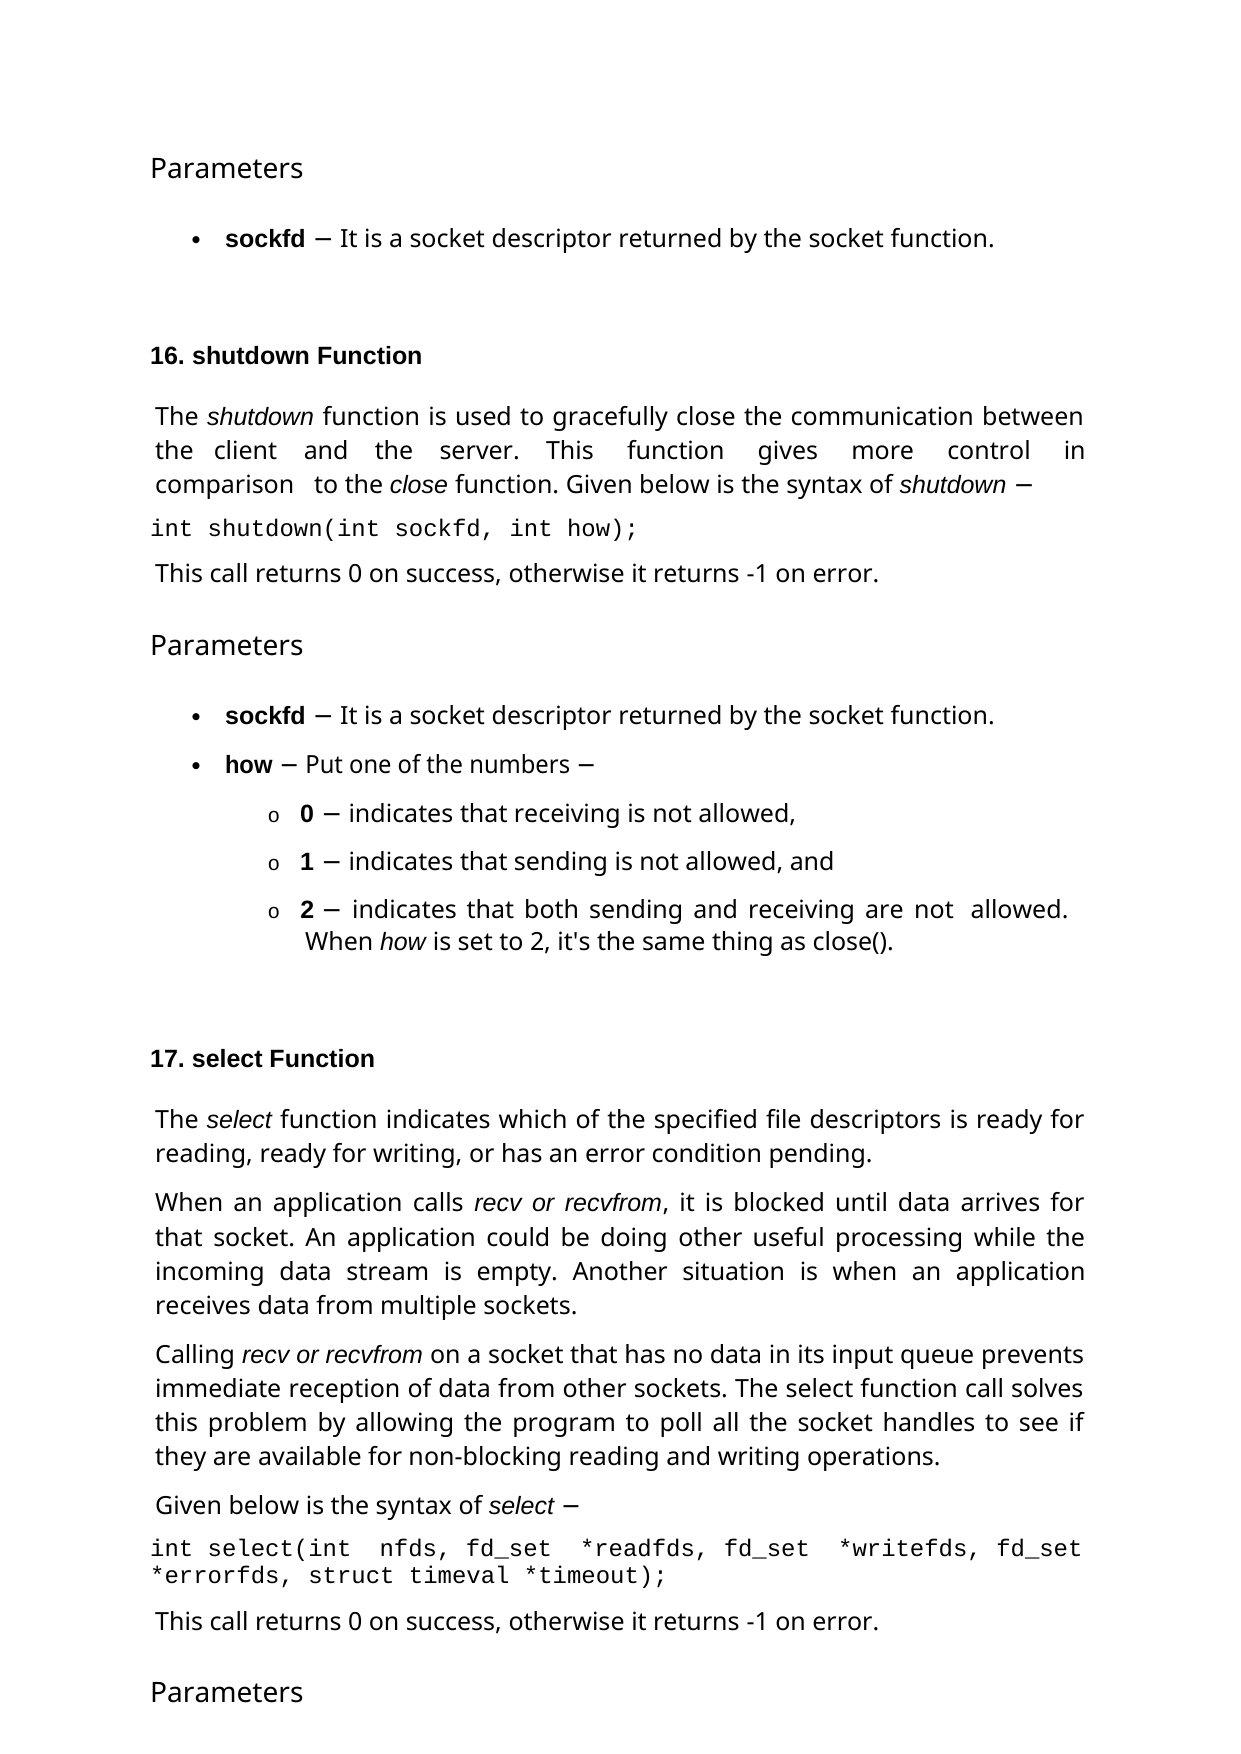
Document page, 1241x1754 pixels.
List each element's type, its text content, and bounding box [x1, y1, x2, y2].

subtitle Parameters [150, 1672, 1103, 1711]
list 2 − indicates that both sending and receiving are not allowed. When how is set to 2, it's the same thing as close(). [267, 892, 1086, 958]
text int shutdown(int sockfd, int how); [150, 516, 1103, 543]
subtitle Parameters [150, 148, 1103, 187]
text int select(int nfds, fd_set *readfds, fd_set *writefds, fd_set [150, 1536, 1103, 1564]
list sockfd − It is a socket descriptor returned by the socket function. [192, 697, 1103, 732]
text This call returns 0 on success, otherwise it returns -1 on error. [155, 1603, 1103, 1638]
subtitle Parameters [150, 625, 1103, 663]
list select Function [150, 1044, 1103, 1073]
text Calling recv or recvfrom on a socket that has no data in its input queue prevents immediate reception of data from other sockets. The select function call solves this problem by allowing the program to poll all the socket handles to see if they are available for non-blocking reading and writing operations. [155, 1336, 1085, 1473]
list 1 − indicates that sending is not allowed, and [267, 844, 1103, 878]
text This call returns 0 on success, otherwise it returns -1 on error. [155, 556, 1103, 590]
text The select function indicates which of the specified file descriptors is ready for reading, ready for writing, or has an error condition pending. [155, 1102, 1085, 1170]
list how − Put one of the numbers − [192, 747, 1103, 781]
text When an application calls recv or recvfrom, it is blocked until data arrives for that socket. An application could be doing other useful processing while the incoming data stream is empty. Another situation is when an application receives data from multiple sockets. [155, 1185, 1085, 1321]
list 0 − indicates that receiving is not allowed, [267, 796, 1103, 830]
text *errorfds, struct timeval *timeout); [150, 1564, 1103, 1591]
text Given below is the syntax of select − [155, 1488, 1103, 1522]
list shutdown Function [150, 341, 1103, 370]
list sockfd − It is a socket descriptor returned by the socket function. [192, 221, 1103, 255]
text The shutdown function is used to gracefully close the communication between the client and the server. This function gives more control in comparison to the close function. Given below is the syntax of shutdown − [155, 399, 1085, 501]
